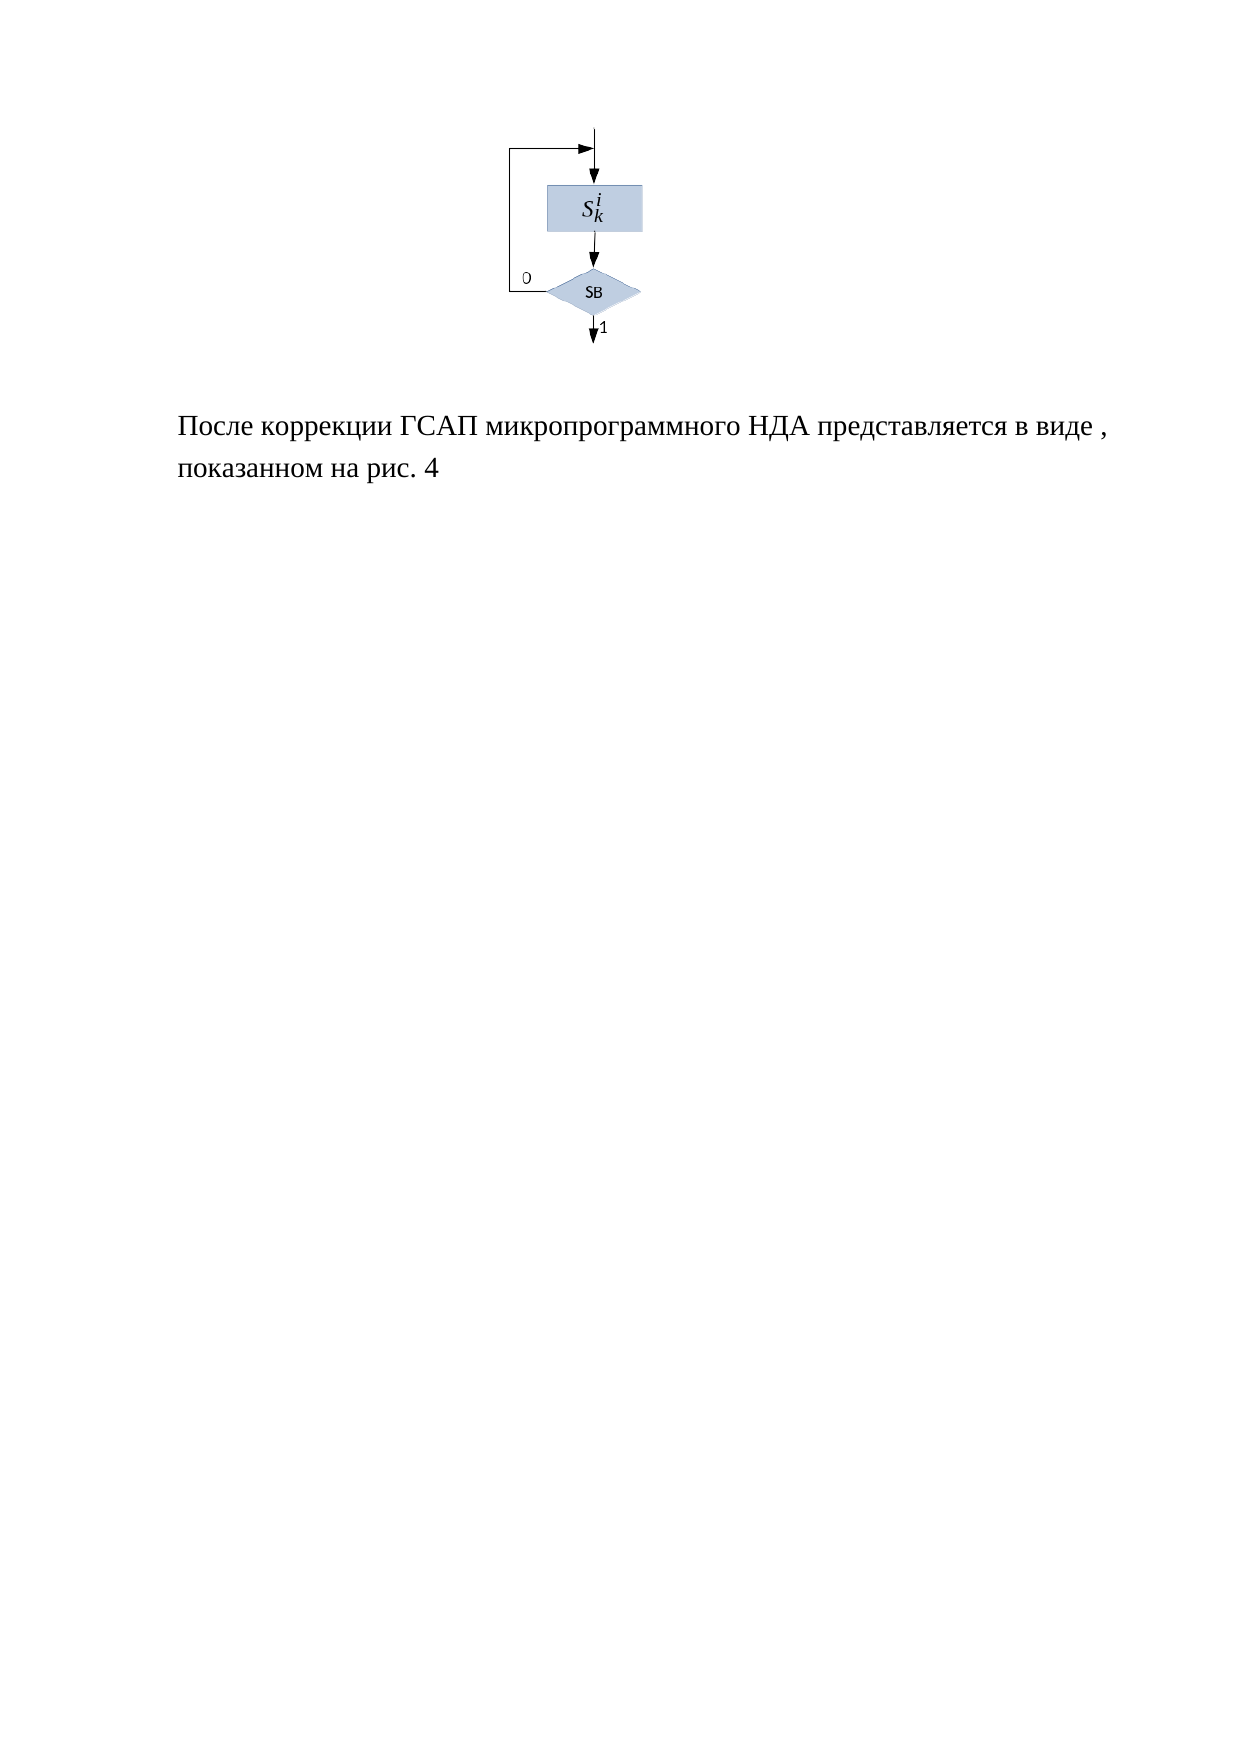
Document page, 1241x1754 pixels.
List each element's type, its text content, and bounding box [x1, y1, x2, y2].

text После коррекции ГСАП микропрограммного НДА представляется в виде , показанном на рис. 4 [177, 408, 1152, 483]
